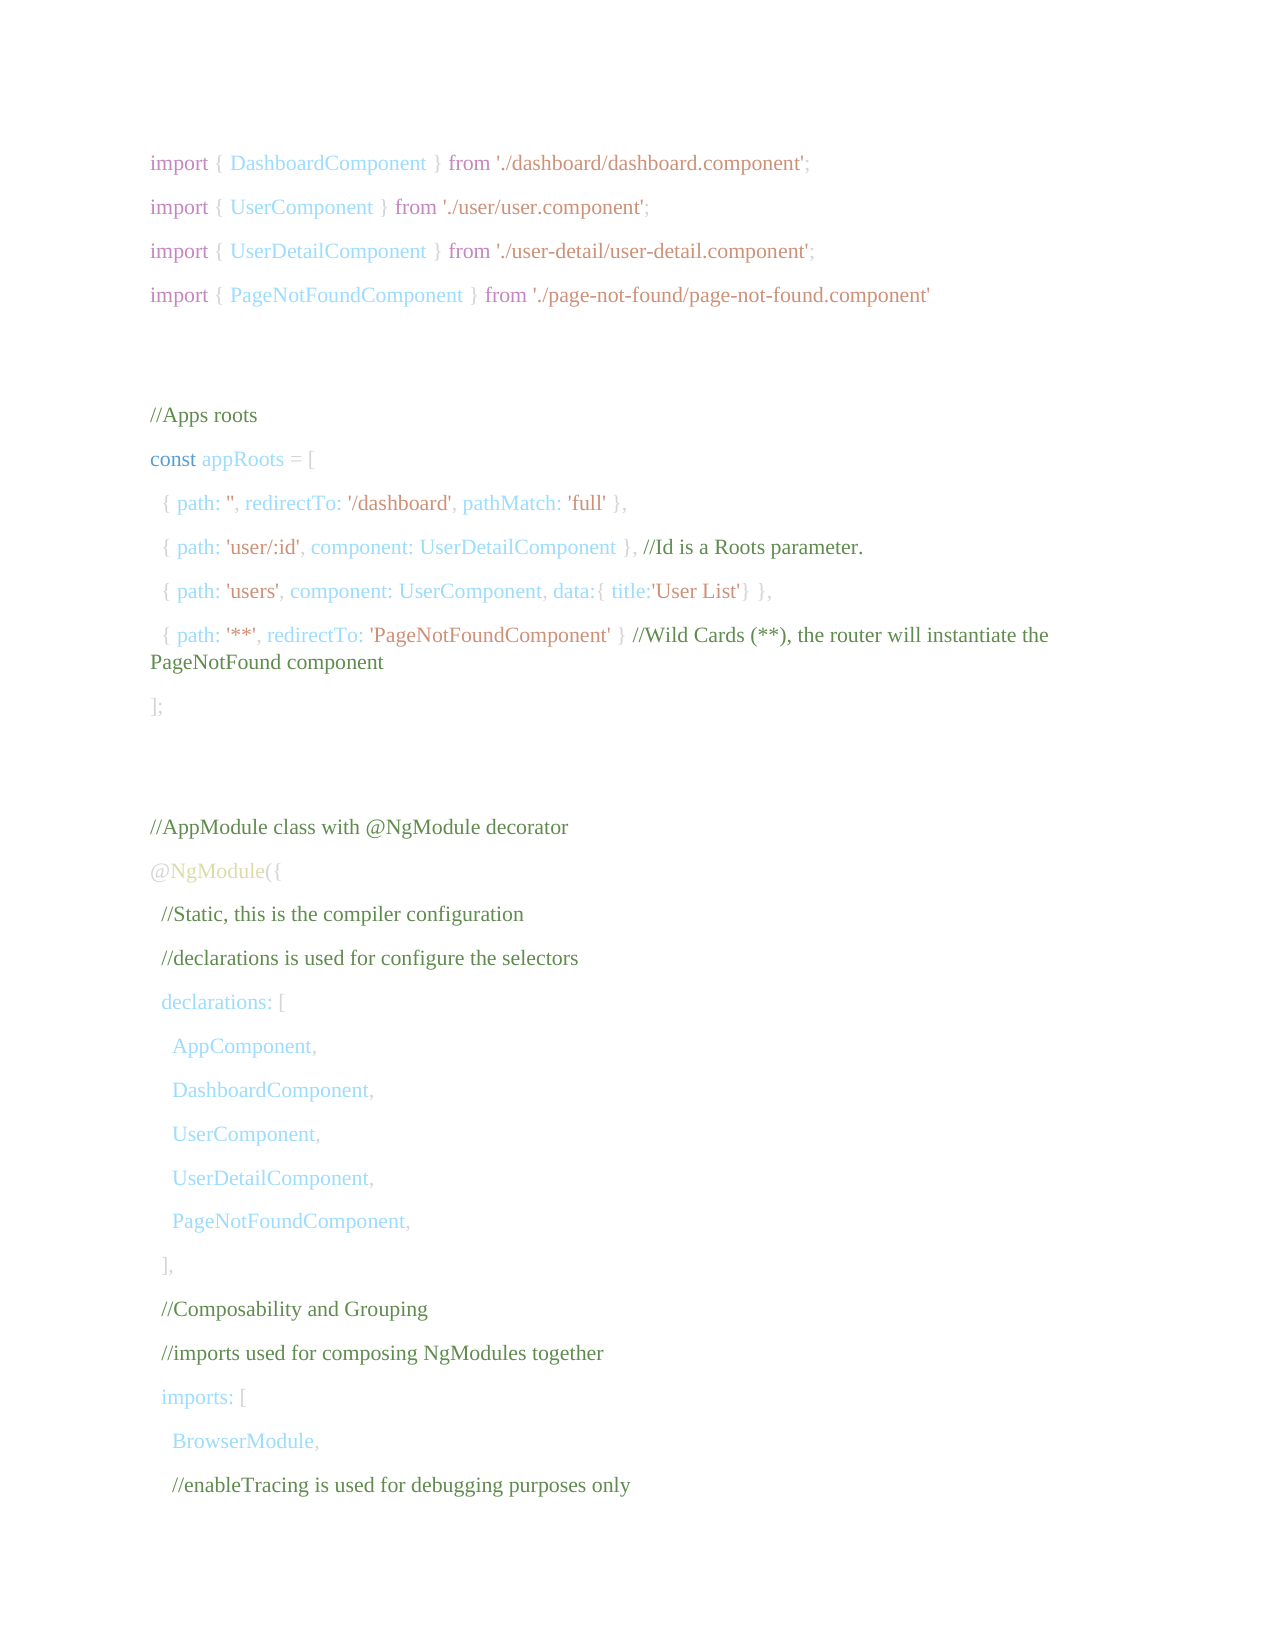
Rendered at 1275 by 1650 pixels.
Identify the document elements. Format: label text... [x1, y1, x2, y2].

text UserDetailComponent, [150, 1164, 1125, 1190]
text //AppModule class with @NgModule decorator [150, 814, 1125, 839]
text { path: 'users', component: UserComponent, data:{ title:'User List'} }, [150, 578, 1125, 603]
text imports: [ [150, 1384, 1125, 1409]
text import { DashboardComponent } from './dashboard/dashboard.component'; [150, 150, 1125, 175]
text UserComponent, [150, 1121, 1125, 1146]
text PageNotFoundComponent, [150, 1208, 1125, 1234]
text //declarations is used for configure the selectors [150, 945, 1125, 971]
text import { UserDetailComponent } from './user-detail/user-detail.component'; [150, 238, 1125, 263]
text import { PageNotFoundComponent } from './page-not-found/page-not-found.component' [150, 282, 1125, 307]
text { path: '', redirectTo: '/dashboard', pathMatch: 'full' }, [150, 490, 1125, 515]
text //enableTracing is used for debugging purposes only [150, 1472, 1125, 1497]
text @NgModule({ [150, 858, 1125, 883]
text AppComponent, [150, 1033, 1125, 1058]
text declarations: [ [150, 989, 1125, 1014]
text BrowserModule, [150, 1428, 1125, 1453]
text //Static, this is the compiler configuration [150, 901, 1125, 927]
text //Composability and Grouping [150, 1296, 1125, 1321]
text const appRoots = [ [150, 446, 1125, 472]
text ]; [150, 693, 1125, 718]
text //Apps roots [150, 402, 1125, 428]
text //imports used for composing NgModules together [150, 1340, 1125, 1365]
text { path: '**', redirectTo: 'PageNotFoundComponent' } //Wild Cards (**), the router will instantiate the PageNotFound component [150, 622, 1125, 674]
text { path: 'user/:id', component: UserDetailComponent }, //Id is a Roots parameter. [150, 534, 1125, 559]
text DashboardComponent, [150, 1077, 1125, 1102]
text ], [150, 1252, 1125, 1277]
text import { UserComponent } from './user/user.component'; [150, 194, 1125, 219]
